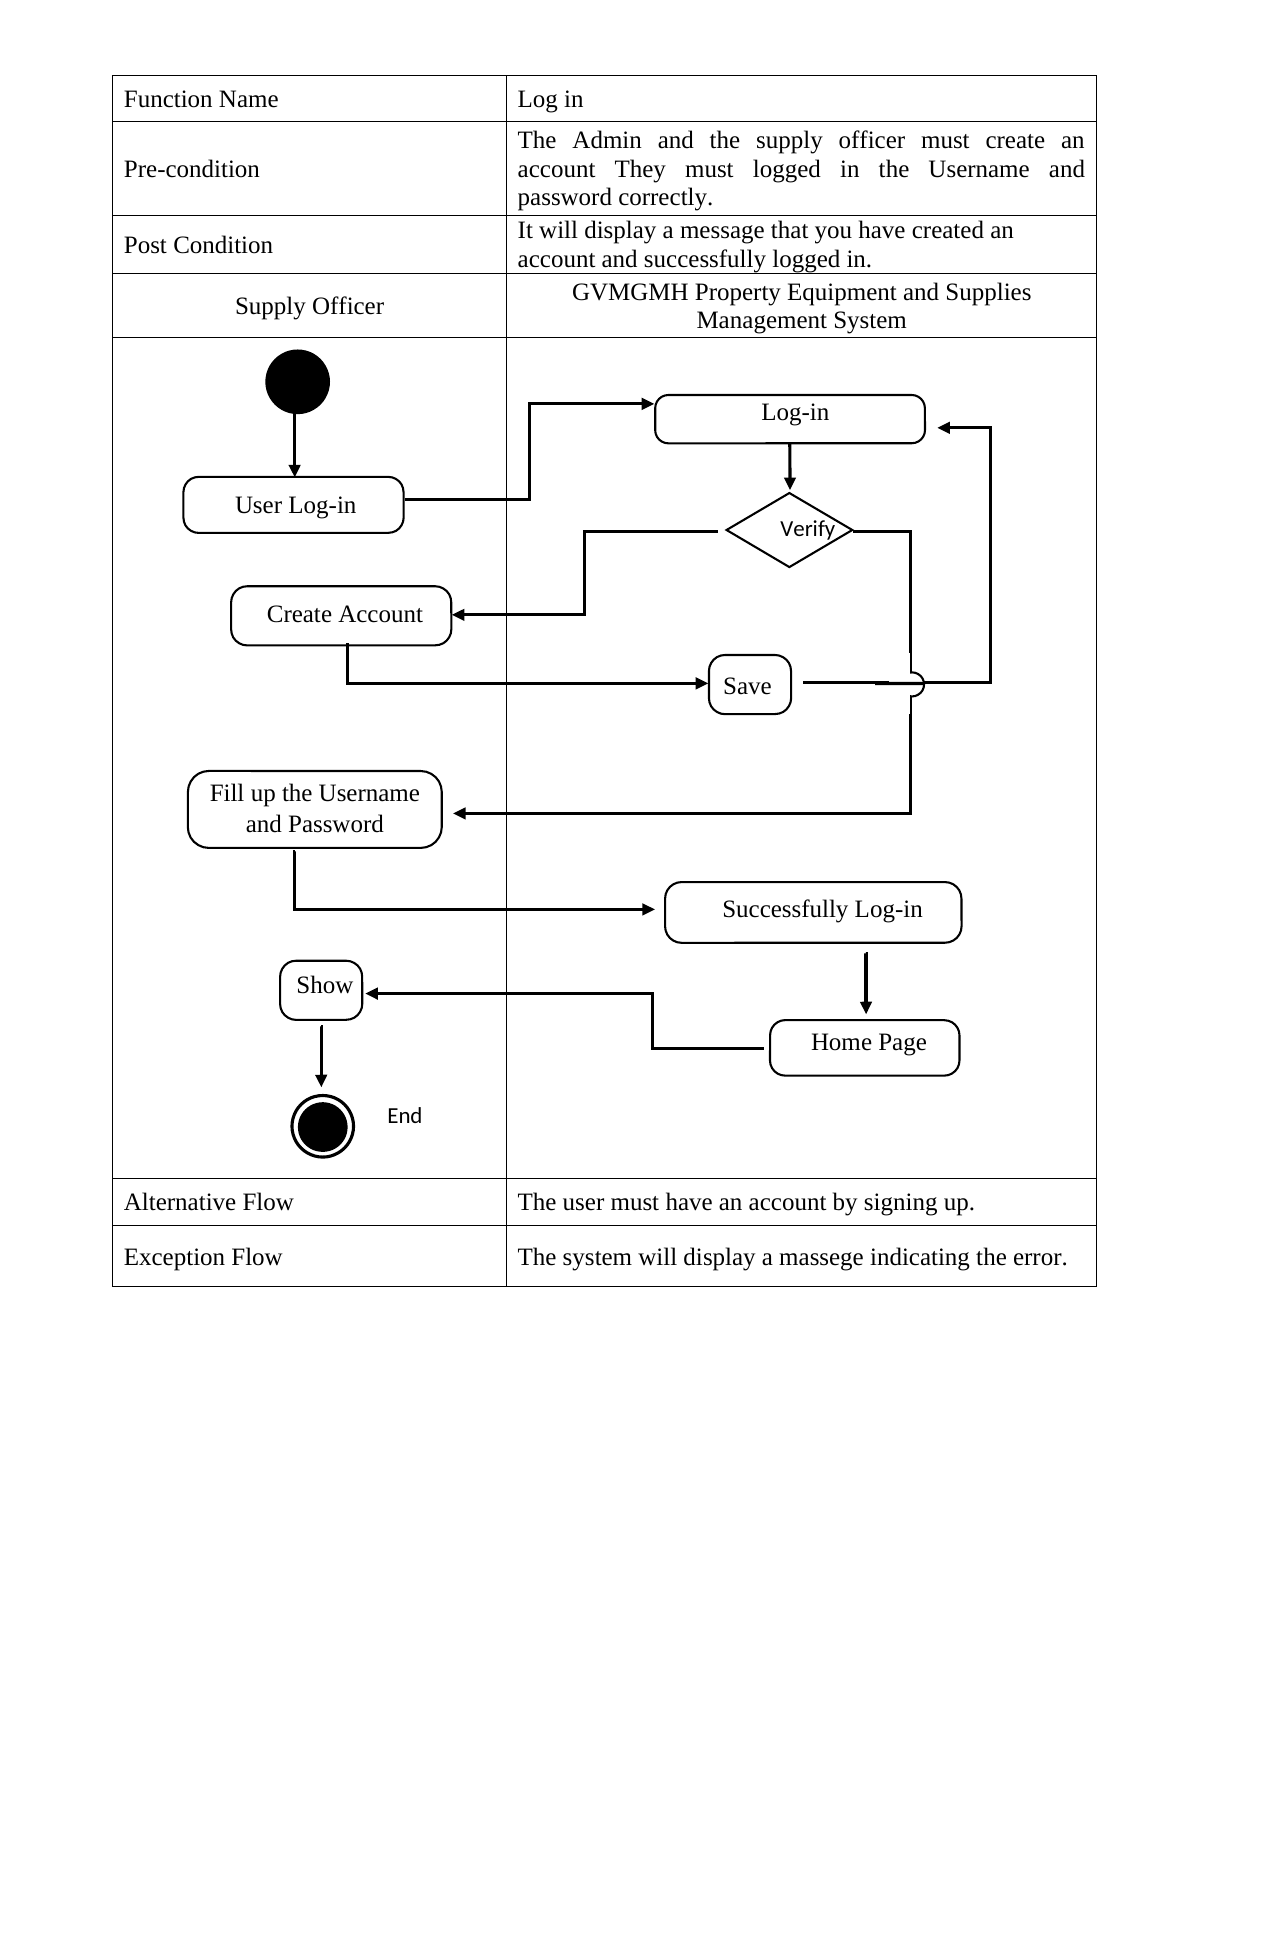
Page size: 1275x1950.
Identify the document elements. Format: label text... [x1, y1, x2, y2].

table_cell Pre-condition [113, 122, 506, 214]
table_cell The user must have an account by signing up. [507, 1179, 1096, 1225]
table_cell [113, 338, 506, 1177]
table_cell Supply Officer [113, 274, 506, 337]
table_cell GVMGMH Property Equipment and Supplies Management System [507, 274, 1096, 337]
table_header Log in [507, 76, 1096, 121]
table_cell The Admin and the supply officer must create an account They must logged in the Username and password correctly. [507, 122, 1096, 214]
table_cell [507, 338, 1096, 1177]
table_cell Exception Flow [113, 1226, 506, 1286]
table_cell Post Condition [113, 216, 506, 273]
table_header Function Name [113, 76, 506, 121]
table_cell It will display a message that you have created an account and successfully logged in. [507, 216, 1096, 273]
table_cell The system will display a massege indicating the error. [507, 1226, 1096, 1286]
table_cell Alternative Flow [113, 1179, 506, 1225]
